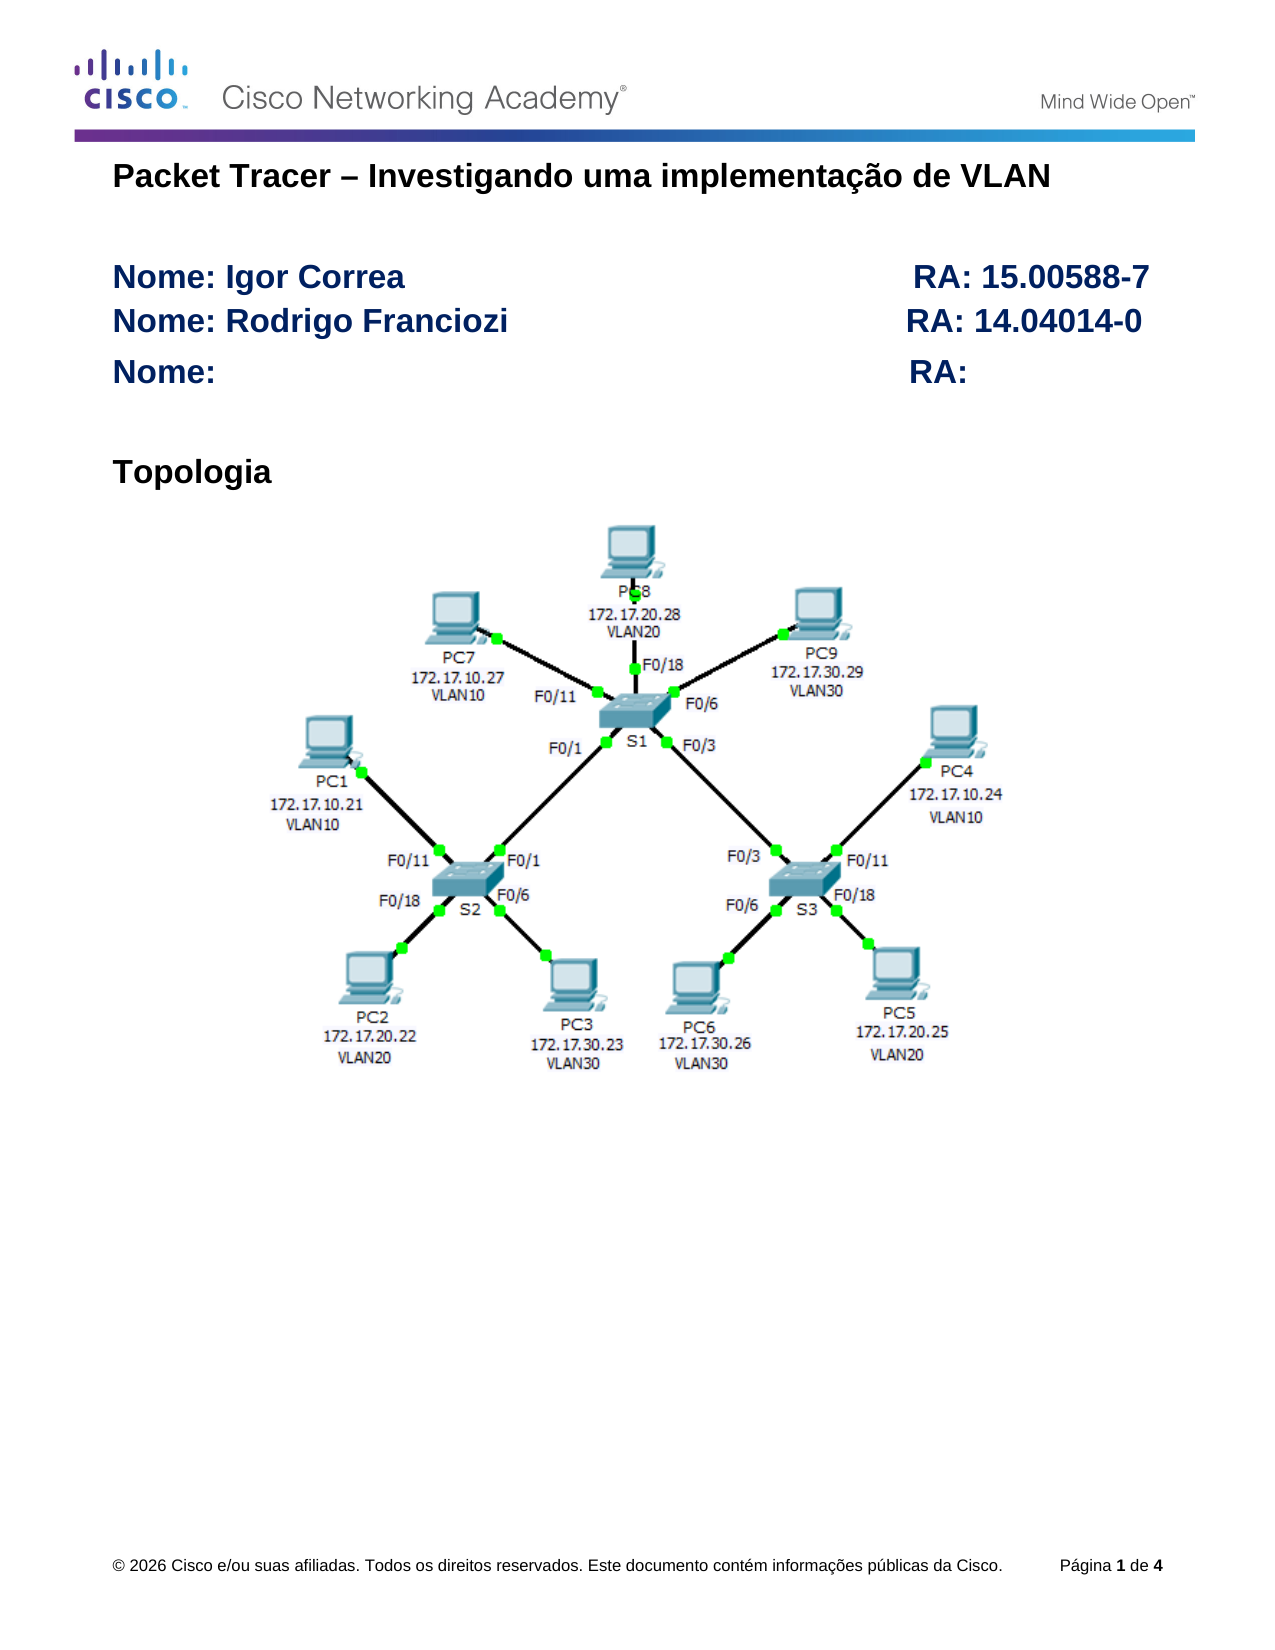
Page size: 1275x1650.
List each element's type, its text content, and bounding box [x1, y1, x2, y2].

title Topologia [112, 452, 1162, 491]
title Packet Tracer – Investigando uma implementação de VLAN [112, 156, 1162, 195]
picture [265, 521, 1011, 1075]
title Nome: RA: [112, 352, 1162, 390]
picture [0, 30, 1273, 142]
title Nome: Igor Correa RA: 15.00588-7 Nome: Rodrigo Franciozi RA: 14.04014-0 [112, 257, 1162, 340]
